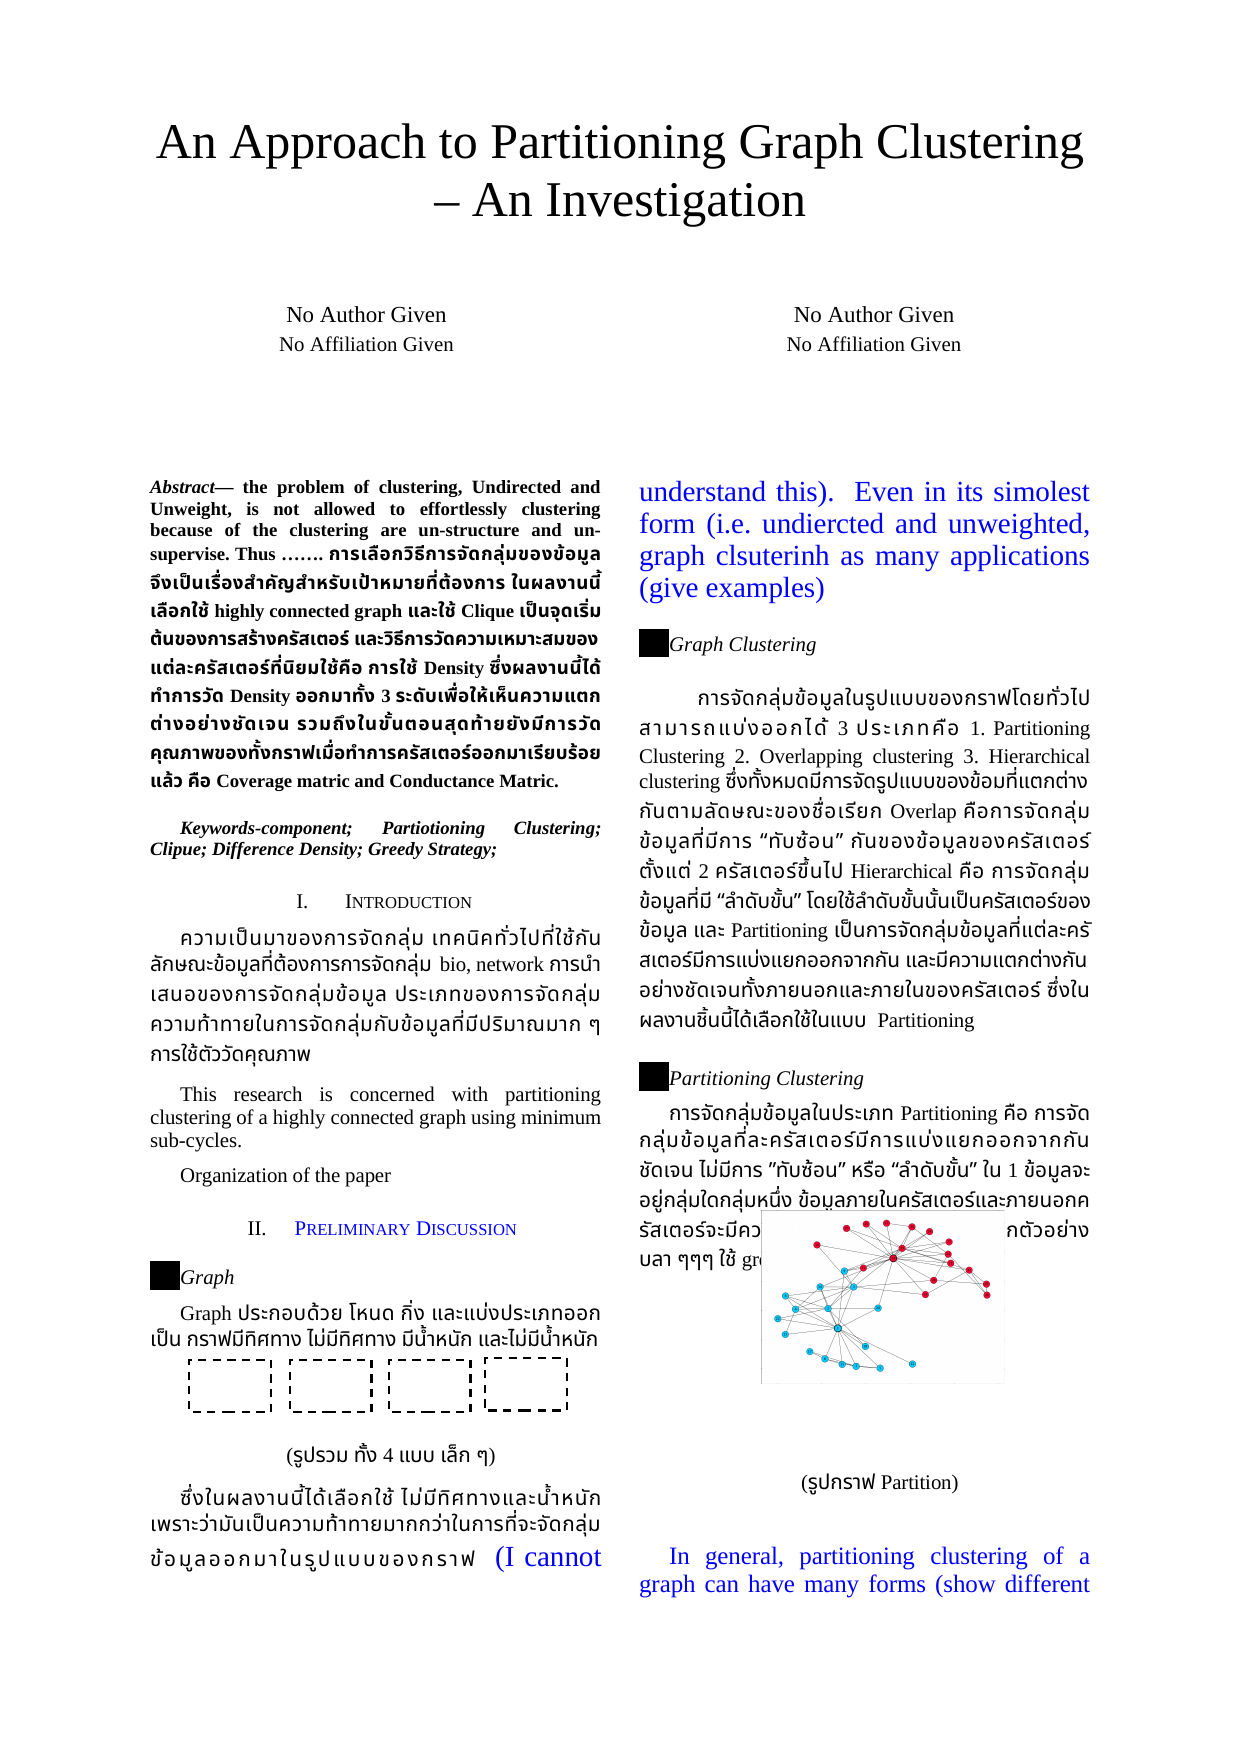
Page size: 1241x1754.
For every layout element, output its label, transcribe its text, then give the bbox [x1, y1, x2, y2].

picture [761, 1210, 1005, 1384]
text Graph ประกอบด้วย โหนด กิ่ง และแบ่งประเภทออกเป็น กราฟมีทิศทาง ไม่มีทิศทาง มีน้ำหนัก และไม่มีน้ำหนัก [150, 1296, 601, 1356]
text การจัดกลุ่มข้อมูลในประเภท Partitioning คือ การจัดกลุ่มข้อมูลที่ละครัสเตอร์มีการแบ่งแยกออกจากกันชัดเจน ไม่มีการ ”ทับซ้อน” หรือ “ลำดับขั้น” ใน 1 ข้อมูลจะอยู่กลุ่มใดกลุ่มหนึ่ง ข้อมูลภายในครัสเตอร์และภายนอกครัสเตอร์จะมีความแตกต่างกันอย่างชัดเจน ยกตัวอย่าง บลา ๆๆๆ ใช้ greedy strategy [639, 1097, 1090, 1276]
text No Affiliation Given [150, 332, 582, 356]
text Keywords-component; Partiotioning Clustering; Clipue; Difference Density; Greedy Strategy; [150, 817, 601, 860]
subtitle Partitioning Clustering [669, 1062, 1090, 1091]
text No Author Given [657, 301, 1090, 328]
text This research is concerned with partitioning clustering of a highly connected graph using minimum sub-cycles. [150, 1083, 601, 1152]
subtitle Graph [180, 1261, 601, 1290]
text (รูปรวม ทั้ง 4 แบบ เล็ก ๆ) [150, 1439, 601, 1469]
text การจัดกลุ่มข้อมูลในรูปแบบของกราฟโดยทั่วไปสามารถแบ่งออกได้ 3 ประเภทคือ 1. Partitioning Clustering 2. Overlapping clustering 3. Hierarchical clustering ซึ่งทั้งหมดมีการจัดรูปแบบของข้อมที่แตกต่างกันตามลัดษณะของชื่อเรียก Overlap คือการจัดกลุ่มข้อมูลที่มีการ “ทับซ้อน” กันของข้อมูลของครัสเตอร์ตั้งแต่ 2 ครัสเตอร์ขึ้นไป Hierarchical คือ การจัดกลุ่มข้อมูลที่มี “ลำดับขั้น” โดยใช้ลำดับขั้นนั้นเป็นครัสเตอร์ของข้อมูล และ Partitioning เป็นการจัดกลุ่มข้อมูลที่แต่ละครัสเตอร์มีการแบ่งแยกออกจากกัน และมีความแตกต่างกันอย่างชัดเจนทั้งภายนอกและภายในของครัสเตอร์ ซึ่งในผลงานชิ้นนี้ได้เลือกใช้ในแบบ Partitioning [639, 663, 1090, 1037]
text (รูปกราฟ Partition) [639, 1465, 1090, 1495]
subtitle Preliminary Discussion [150, 1216, 601, 1240]
text No Affiliation Given [657, 332, 1090, 356]
subtitle Graph Clustering [639, 628, 1090, 657]
subtitle Introduction [150, 889, 601, 913]
text ความเป็นมาของการจัดกลุ่ม เทคนิคทั่วไปที่ใช้กัน ลักษณะข้อมูลที่ต้องการการจัดกลุ่ม bio, network การนำเสนอของการจัดกลุ่มข้อมูล ประเภทของการจัดกลุ่ม ความท้าทายในการจัดกลุ่มกับข้อมูลที่มีปริมาณมาก ๆ การใช้ตัววัดคุณภาพ [150, 921, 601, 1071]
text ซึ่งในผลงานนี้ได้เลือกใช้ ไม่มีทิศทางและน้ำหนัก เพราะว่ามันเป็นความท้าทายมากกว่าในการที่จะจัดกลุ่มข้อมูลออกมาในรูปแบบของกราฟ (I cannot understand this). Even in its simolest form (i.e. undiercted and unweighted, graph clsuterinh as many applications (give examples) [639, 476, 1090, 603]
text No Author Given [150, 301, 582, 328]
text ซึ่งในผลงานนี้ได้เลือกใช้ ไม่มีทิศทางและน้ำหนัก เพราะว่ามันเป็นความท้าทายมากกว่าในการที่จะจัดกลุ่มข้อมูลออกมาในรูปแบบของกราฟ (I cannot understand this). Even in its simolest form (i.e. undiercted and unweighted, graph clsuterinh as many applications (give examples) [150, 1481, 601, 1576]
text Abstract— the problem of clustering, Undirected and Unweight, is not allowed to effortlessly clustering because of the clustering are un-structure and un-supervise. Thus ……. การเลือกวิธีการจัดกลุ่มของข้อมูลจึงเป็นเรื่องสำคัญสำหรับเป้าหมายที่ต้องการ ในผลงานนี้เลือกใช้ highly connected graph และใช้ Clique เป็นจุดเริ่มต้นของการสร้างครัสเตอร์ และวิธีการวัดความเหมาะสมของแต่ละครัสเตอร์ที่นิยมใช้คือ การใช้ Density ซึ่งผลงานนี้ได้ทำการวัด Density ออกมาทั้ง 3 ระดับเพื่อให้เห็นความแตกต่างอย่างชัดเจน รวมถึงในขั้นตอนสุดท้ายยังมีการวัดคุณภาพของทั้งกราฟเมื่อทำการครัสเตอร์ออกมาเรียบร้อยแล้ว คือ Coverage matric and Conductance Matric. [150, 476, 601, 796]
text Organization of the paper [150, 1164, 601, 1187]
title An Approach to Partitioning Graph Clustering – An Investigation [150, 112, 1090, 227]
